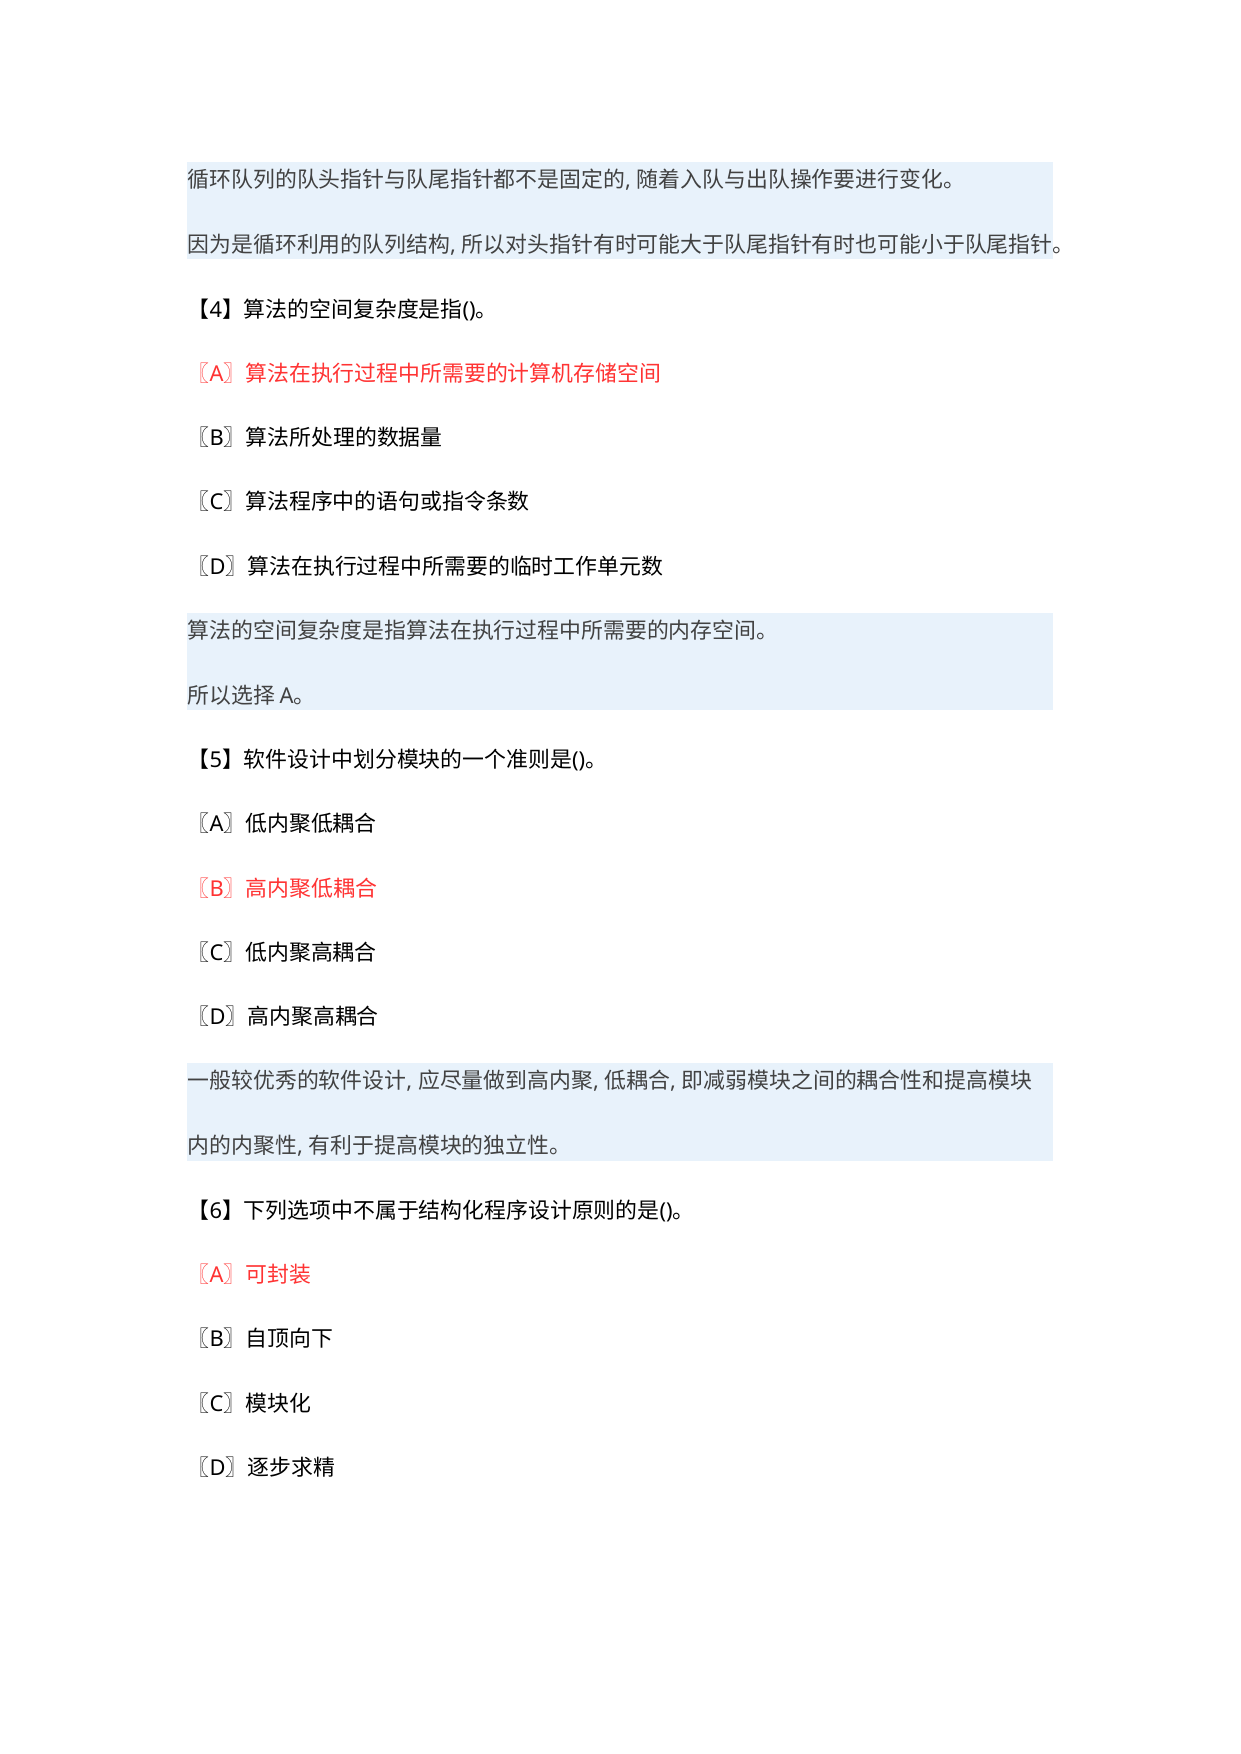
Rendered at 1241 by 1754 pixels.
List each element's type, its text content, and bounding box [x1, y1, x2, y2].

text 〖B〗高内聚低耦合 [187, 870, 1053, 903]
text 〖C〗低内聚高耦合 [187, 935, 1053, 967]
text 〖B〗自顶向下 [187, 1321, 1053, 1353]
text 〖C〗模块化 [187, 1385, 1053, 1418]
text 〖A〗低内聚低耦合 [187, 806, 1053, 839]
text 〖C〗算法程序中的语句或指令条数 [187, 484, 1053, 517]
text 算法的空间复杂度是指算法在执行过程中所需要的内存空间。 所以选择A。 [187, 613, 1053, 710]
text 循环队列的队头指针与队尾指针都不是固定的, 随着入队与出队操作要进行变化。 因为是循环利用的队列结构, 所以对头指针有时可能大于队尾指针有时也可能小于队尾指针。 [187, 162, 1053, 259]
text 〖B〗算法所处理的数据量 [187, 420, 1053, 452]
text 【5】软件设计中划分模块的一个准则是()。 [187, 742, 1053, 774]
text 〖D〗算法在执行过程中所需要的临时工作单元数 [187, 548, 1053, 581]
text 一般较优秀的软件设计, 应尽量做到高内聚, 低耦合, 即减弱模块之间的耦合性和提高模块内的内聚性, 有利于提高模块的独立性。 [187, 1063, 1053, 1161]
text 〖D〗逐步求精 [187, 1449, 1053, 1482]
text 〖D〗高内聚高耦合 [187, 999, 1053, 1031]
text 【6】下列选项中不属于结构化程序设计原则的是()。 [187, 1192, 1053, 1225]
text 〖A〗算法在执行过程中所需要的计算机存储空间 [187, 356, 1053, 388]
text 〖A〗可封装 [187, 1257, 1053, 1289]
text 【4】算法的空间复杂度是指()。 [187, 291, 1053, 324]
